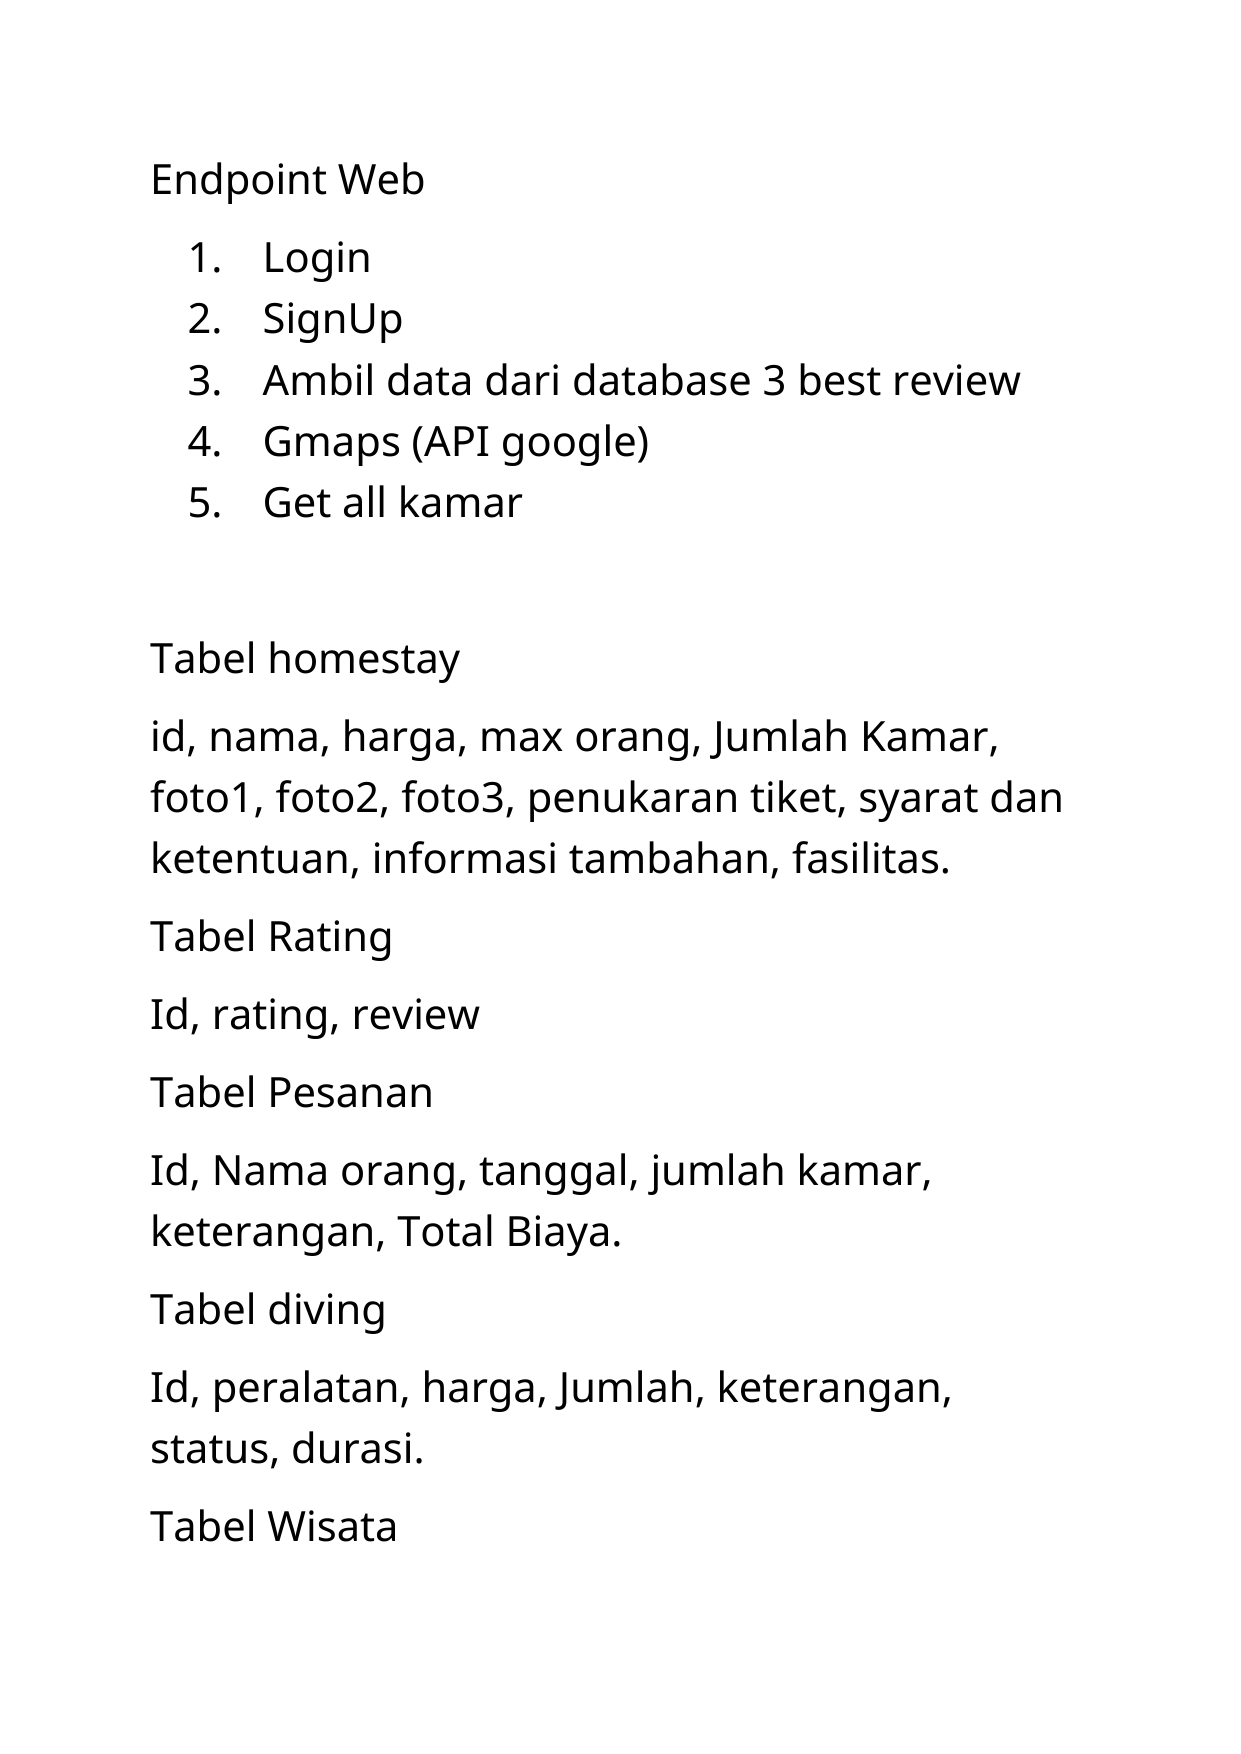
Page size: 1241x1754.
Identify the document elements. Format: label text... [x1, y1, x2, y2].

list Login [187, 228, 1090, 285]
list Ambil data dari database 3 best review [187, 350, 1090, 407]
list Gmaps (API google) [187, 412, 1090, 468]
text id, nama, harga, max orang, Jumlah Kamar, foto1, foto2, foto3, penukaran tiket, syarat dan ketentuan, informasi tambahan, fasilitas. [150, 707, 1090, 886]
text Tabel Pesanan [150, 1063, 1090, 1120]
text Id, Nama orang, tanggal, jumlah kamar, keterangan, Total Biaya. [150, 1141, 1090, 1259]
list SignUp [187, 289, 1090, 346]
text Tabel homestay [150, 629, 1090, 686]
text Endpoint Web [150, 150, 1090, 207]
text Tabel diving [150, 1280, 1090, 1337]
list Get all kamar [187, 473, 1090, 530]
text Id, rating, review [150, 985, 1090, 1042]
text Id, peralatan, harga, Jumlah, keterangan, status, durasi. [150, 1358, 1090, 1476]
text Tabel Wisata [150, 1497, 1090, 1554]
text Tabel Rating [150, 907, 1090, 964]
